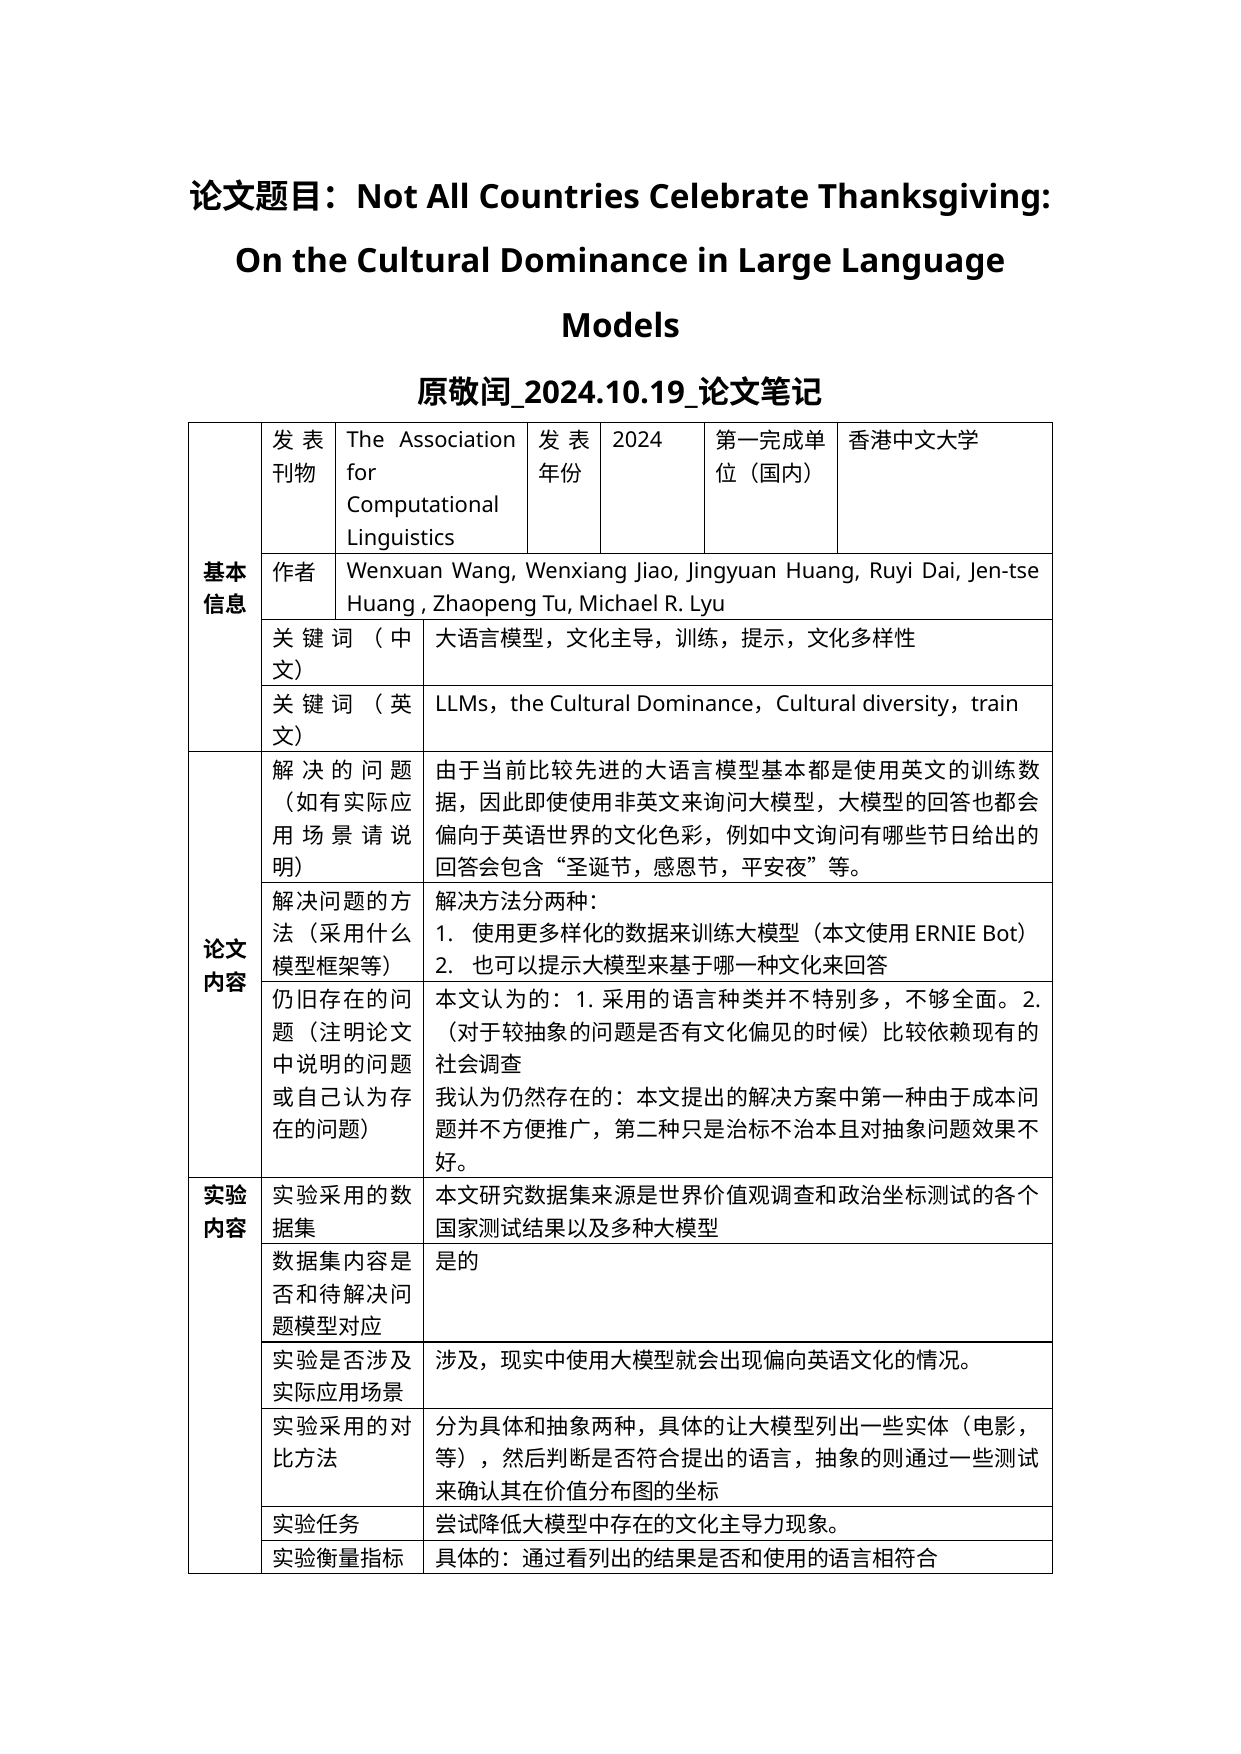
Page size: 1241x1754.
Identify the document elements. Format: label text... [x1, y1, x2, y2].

table_cell 实验内容 [189, 1178, 261, 1573]
table_cell Wenxuan Wang, Wenxiang Jiao, Jingyuan Huang, Ruyi Dai, Jen-tse Huang , Zhaopeng Tu, Michael R. Lyu [336, 554, 1052, 619]
table_cell 解决问题的方法（采用什么模型框架等） [262, 883, 423, 981]
table_cell 解决方法分两种： 使用更多样化的数据来训练大模型（本文使用ERNIE Bot） 也可以提示大模型来基于哪一种文化来回答 [424, 883, 1052, 981]
table_cell 涉及，现实中使用大模型就会出现偏向英语文化的情况。 [424, 1343, 1052, 1407]
table_header The Association for Computational Linguistics [336, 423, 527, 553]
table_cell 关键词（中文） [262, 620, 423, 685]
table_header 香港中文大学 [838, 423, 1052, 553]
table_cell 关键词（英文） [262, 686, 423, 751]
table_cell 实验衡量指标 [262, 1541, 423, 1573]
table_cell 由于当前比较先进的大语言模型基本都是使用英文的训练数据，因此即使使用非英文来询问大模型，大模型的回答也都会偏向于英语世界的文化色彩，例如中文询问有哪些节日给出的回答会包含“圣诞节，感恩节，平安夜”等。 [424, 752, 1052, 882]
table_cell 本文认为的：1. 采用的语言种类并不特别多，不够全面。2. （对于较抽象的问题是否有文化偏见的时候）比较依赖现有的社会调查 我认为仍然存在的：本文提出的解决方案中第一种由于成本问题并不方便推广，第二种只是治标不治本且对抽象问题效果不好。 [424, 982, 1052, 1177]
table_cell 仍旧存在的问题（注明论文中说明的问题或自己认为存在的问题） [262, 982, 423, 1177]
table_cell 本文研究数据集来源是世界价值观调查和政治坐标测试的各个国家测试结果以及多种大模型 [424, 1178, 1052, 1243]
table_header 第一完成单位（国内） [705, 423, 837, 553]
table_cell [424, 1541, 1052, 1573]
table_cell LLMs，the Cultural Dominance，Cultural diversity，train [424, 686, 1052, 751]
text 论文题目：Not All Countries Celebrate Thanksgiving: On the Cultural Dominance in Large Language Models [187, 162, 1053, 357]
table_header 2024 [601, 423, 704, 553]
table_header 发表年份 [528, 423, 600, 553]
table_cell 实验采用的数据集 [262, 1178, 423, 1243]
table_cell 实验是否涉及实际应用场景 [262, 1343, 423, 1407]
text 原敬闰_2024.10.19_论文笔记 [187, 357, 1053, 422]
table_cell 数据集内容是否和待解决问题模型对应 [262, 1244, 423, 1341]
table_cell 解决的问题（如有实际应用场景请说明） [262, 752, 423, 882]
table_cell 大语言模型，文化主导，训练，提示，文化多样性 [424, 620, 1052, 685]
table_header 发表刊物 [262, 423, 335, 553]
table_cell 实验任务 [262, 1507, 423, 1539]
table_cell 论文内容 [189, 752, 261, 1177]
table_cell 实验采用的对比方法 [262, 1409, 423, 1506]
table_header 基本信息 [189, 423, 261, 751]
table_cell 作者 [262, 554, 335, 619]
table_cell 尝试降低大模型中存在的文化主导力现象。 [424, 1507, 1052, 1539]
table_cell 分为具体和抽象两种，具体的让大模型列出一些实体（电影，等），然后判断是否符合提出的语言，抽象的则通过一些测试来确认其在价值分布图的坐标 [424, 1409, 1052, 1506]
table_cell 是的 [424, 1244, 1052, 1341]
